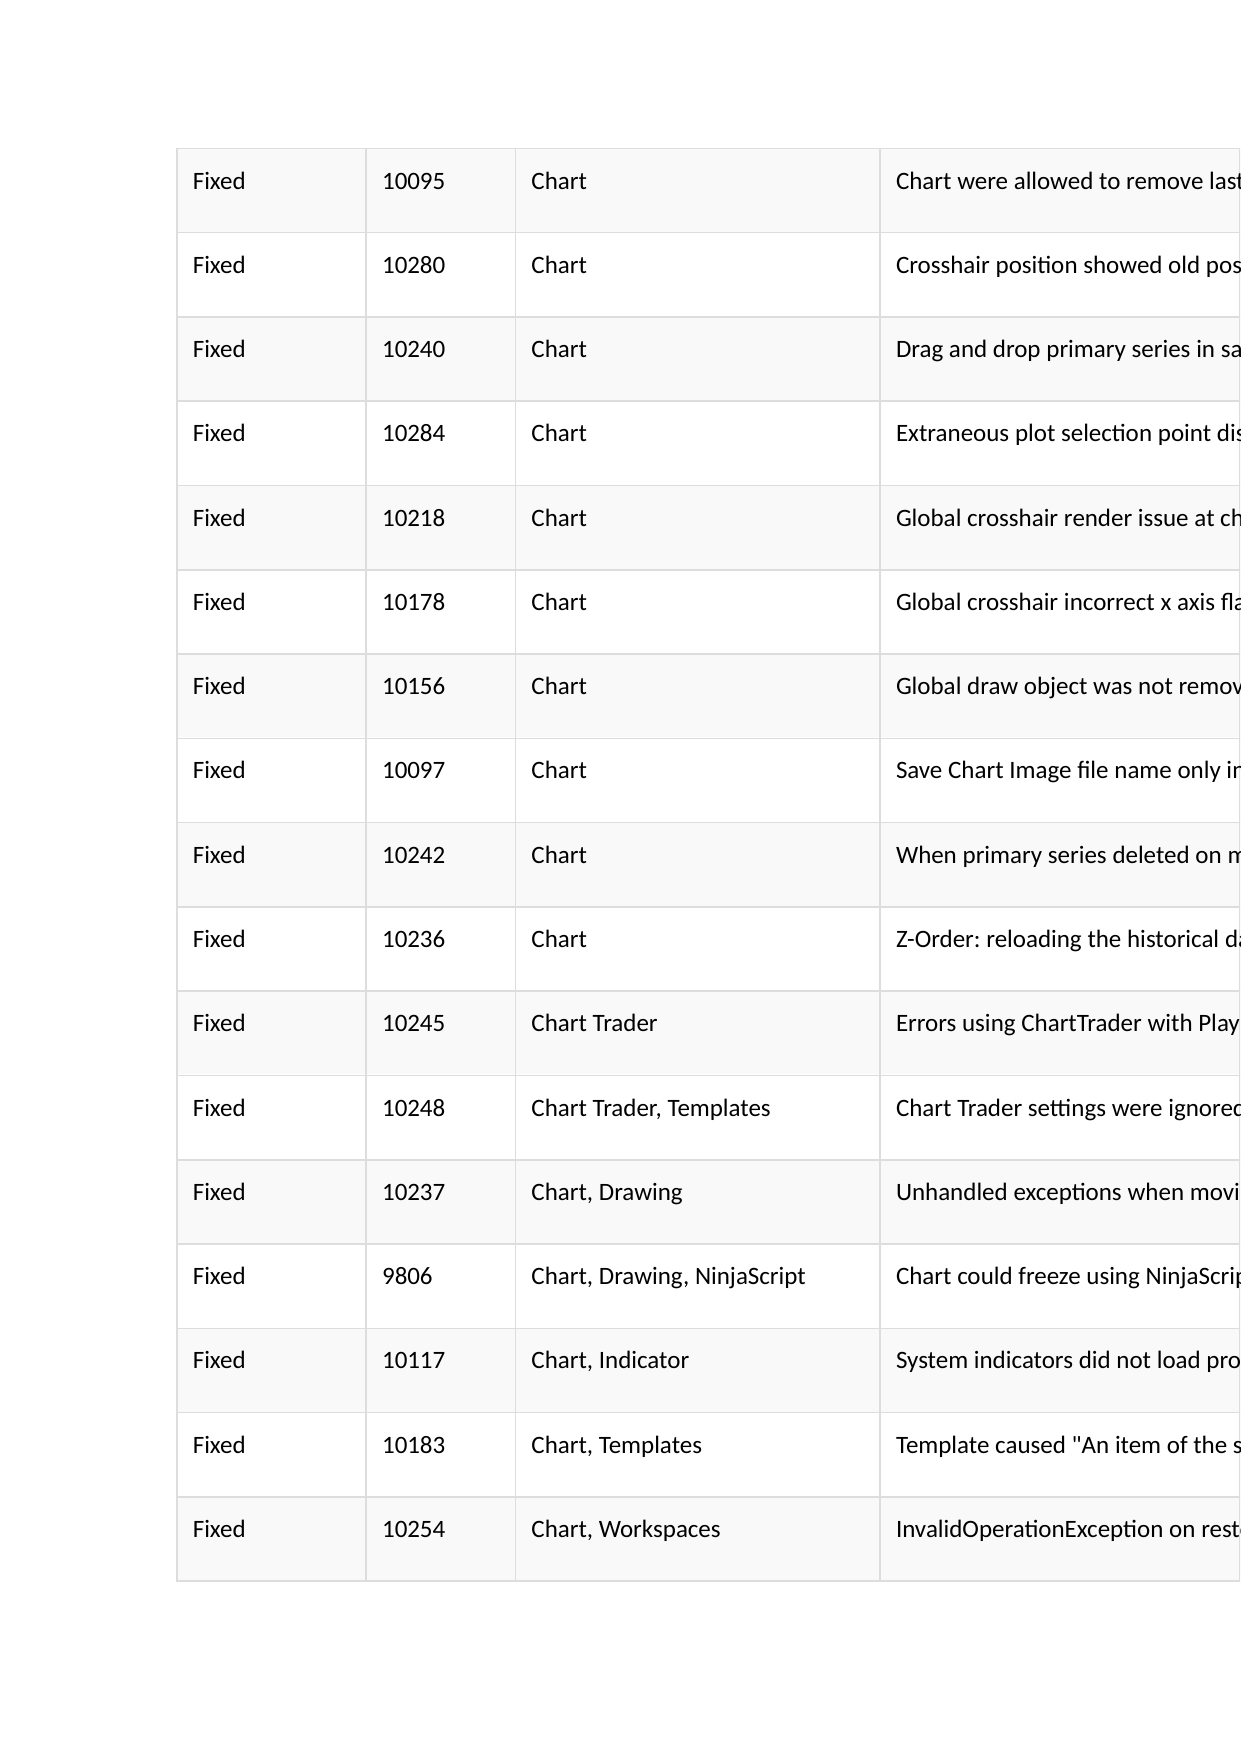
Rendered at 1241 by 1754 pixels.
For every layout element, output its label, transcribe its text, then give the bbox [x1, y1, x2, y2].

table_cell Fixed [178, 739, 365, 822]
table_cell Z-Order: reloading the historical data reset the z-order [881, 908, 1239, 990]
table_cell Chart were allowed to remove last series incorrectly [881, 149, 1239, 232]
table_cell Save Chart Image file name only included the primary data series [881, 739, 1239, 822]
table_cell Chart Trader settings were ignored when chart template is loaded on an open chart [881, 1076, 1239, 1159]
table_cell 10284 [367, 402, 515, 485]
table_cell Fixed [178, 1498, 365, 1580]
table_cell Chart [516, 908, 879, 990]
table_cell System indicators did not load properly after connecting to live data [881, 1329, 1239, 1412]
table_cell Fixed [178, 402, 365, 485]
table_cell 10280 [367, 233, 515, 316]
table_cell Unhandled exceptions when moving series panels with GlobalDrawObjects [881, 1161, 1239, 1243]
table_cell Crosshair position showed old position when toggled via hotkey until mouse move [881, 233, 1239, 316]
table_cell Fixed [178, 655, 365, 737]
table_cell 10236 [367, 908, 515, 990]
table_cell Chart Trader, Templates [516, 1076, 879, 1159]
table_cell 10178 [367, 571, 515, 653]
table_cell Fixed [178, 1076, 365, 1159]
table_cell 10254 [367, 1498, 515, 1580]
table_cell Chart [516, 739, 879, 822]
table_cell Fixed [178, 318, 365, 400]
table_cell Chart [516, 233, 879, 316]
table_cell Chart Trader [516, 992, 879, 1074]
table_cell Chart [516, 318, 879, 400]
table_cell Chart, Drawing [516, 1161, 879, 1243]
table_cell Chart, Indicator [516, 1329, 879, 1412]
table_cell 10095 [367, 149, 515, 232]
table_cell 10117 [367, 1329, 515, 1412]
table_cell 10240 [367, 318, 515, 400]
table_cell 10218 [367, 486, 515, 569]
table_cell Fixed [178, 1245, 365, 1327]
table_cell Chart could freeze using NinjaScript Draw method/Removing Drawing Tools [881, 1245, 1239, 1327]
table_cell Global crosshair incorrect x axis flag time when locked via context menu [881, 571, 1239, 653]
table_cell 10248 [367, 1076, 515, 1159]
table_cell Fixed [178, 908, 365, 990]
table_cell Fixed [178, 571, 365, 653]
table_cell 10245 [367, 992, 515, 1074]
table_cell 9806 [367, 1245, 515, 1327]
table_cell Chart [516, 655, 879, 737]
table_cell Chart, Templates [516, 1413, 879, 1496]
table_cell Fixed [178, 1161, 365, 1243]
table_cell 10242 [367, 823, 515, 906]
table_cell Chart, Workspaces [516, 1498, 879, 1580]
table_cell Drag and drop primary series in same panel caused indicator to jump to primary panel [881, 318, 1239, 400]
table_cell Chart, Drawing, NinjaScript [516, 1245, 879, 1327]
table_cell Fixed [178, 1329, 365, 1412]
table_cell Global crosshair render issue at chart boundaries [881, 486, 1239, 569]
table_cell Extraneous plot selection point displayed on multi-level indicator as input plot [881, 402, 1239, 485]
table_cell 10156 [367, 655, 515, 737]
table_cell Chart [516, 402, 879, 485]
table_cell Fixed [178, 233, 365, 316]
table_cell Fixed [178, 1413, 365, 1496]
table_cell InvalidOperationException on restoring chart with template/preset [881, 1498, 1239, 1580]
table_cell Chart [516, 823, 879, 906]
table_cell Fixed [178, 149, 365, 232]
table_cell Errors using ChartTrader with Playback connection [881, 992, 1239, 1074]
table_cell 10097 [367, 739, 515, 822]
table_cell Fixed [178, 823, 365, 906]
table_cell Chart [516, 571, 879, 653]
table_cell 10183 [367, 1413, 515, 1496]
table_cell Chart [516, 149, 879, 232]
table_cell 10237 [367, 1161, 515, 1243]
table_cell When primary series deleted on multi series chart, instrument selector not updated to new primary [881, 823, 1239, 906]
table_cell Fixed [178, 486, 365, 569]
table_cell Template caused "An item of the same key has been added" when using two of the same indicator [881, 1413, 1239, 1496]
table_cell Fixed [178, 992, 365, 1074]
table_cell Global draw object was not removed with NinjaScript unless NinjaScript removed manually [881, 655, 1239, 737]
table_cell Chart [516, 486, 879, 569]
